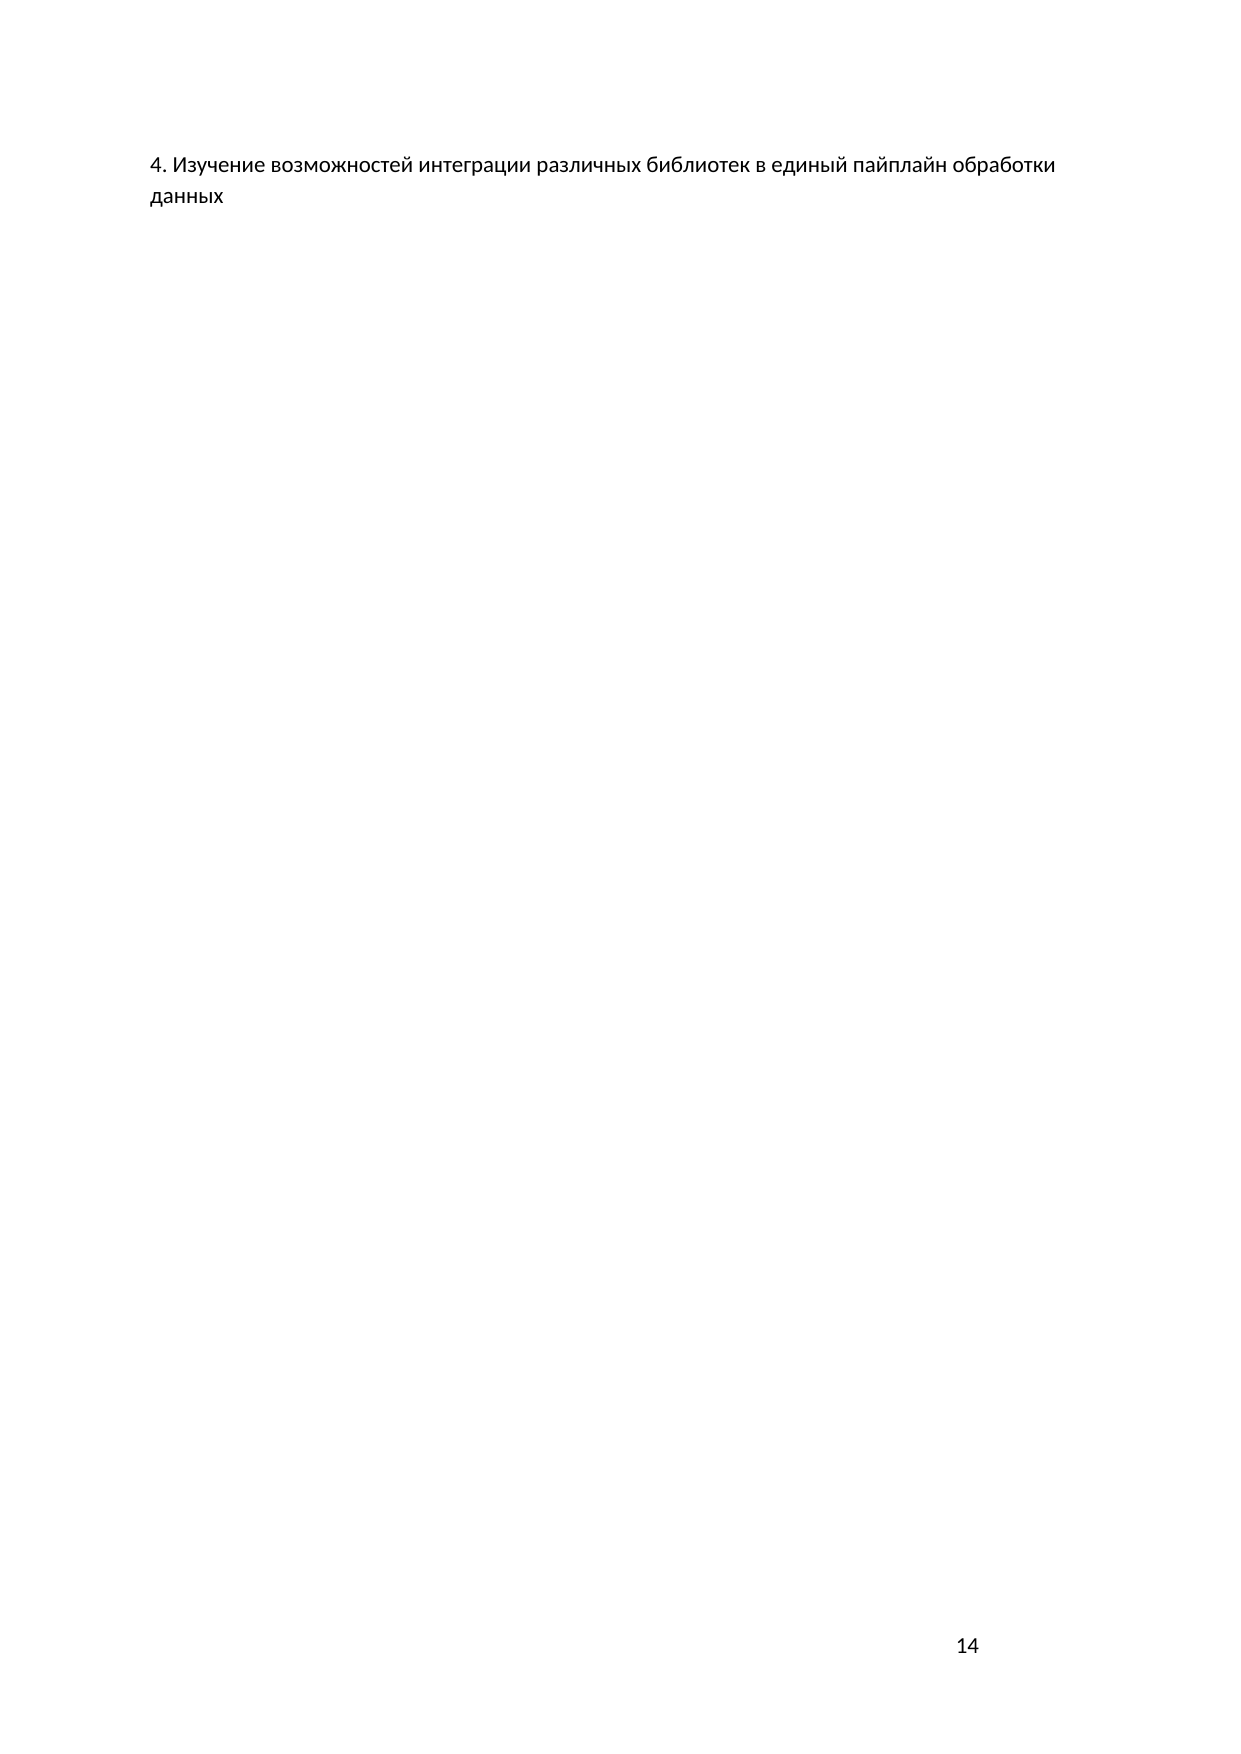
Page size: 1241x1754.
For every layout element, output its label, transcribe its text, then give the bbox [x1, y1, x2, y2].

text 4. Изучение возможностей интеграции различных библиотек в единый пайплайн обработки данных [150, 150, 1090, 209]
